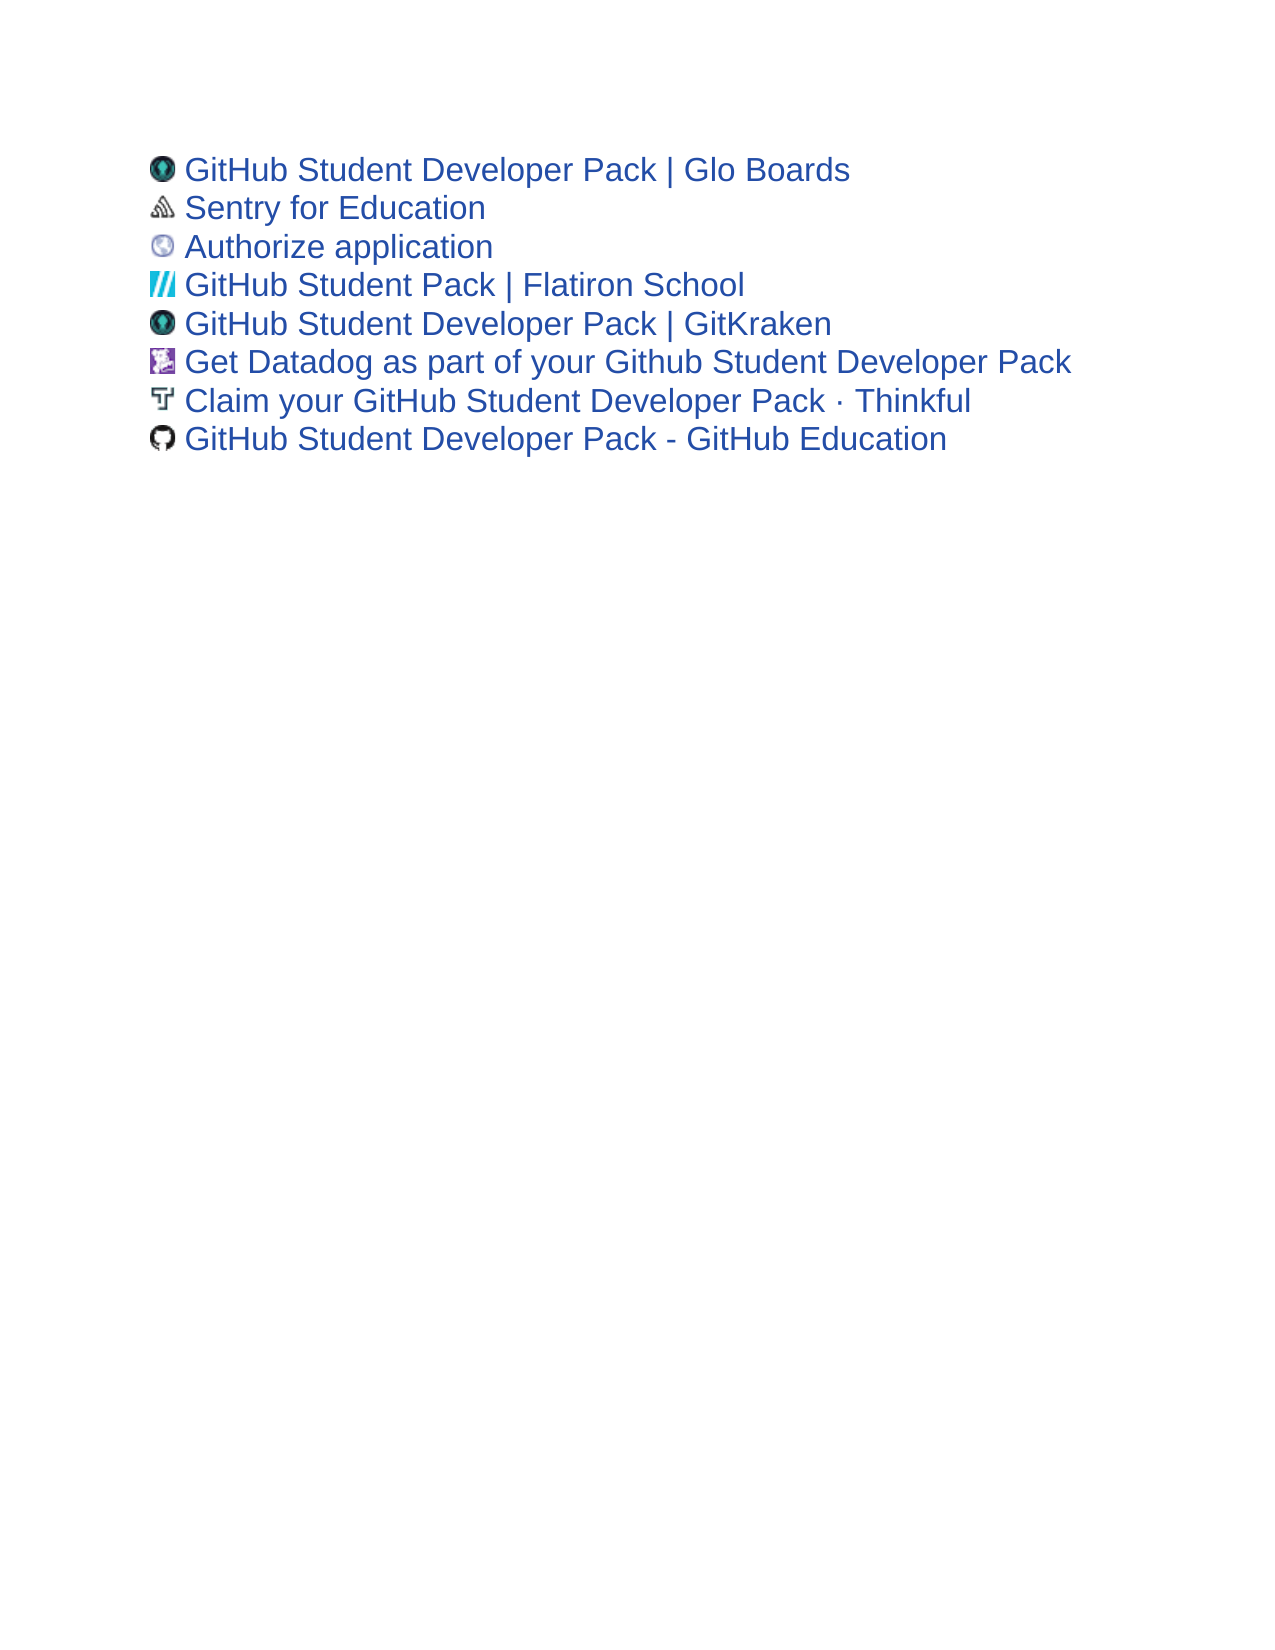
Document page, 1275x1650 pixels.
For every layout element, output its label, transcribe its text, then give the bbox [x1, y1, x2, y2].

text Get Datadog as part of your Github Student Developer Pack [150, 342, 1125, 381]
picture [150, 348, 175, 374]
picture [150, 233, 175, 259]
picture [150, 310, 175, 335]
text Sentry for Education [150, 188, 1125, 227]
text Claim your GitHub Student Developer Pack · Thinkful [150, 381, 1125, 419]
picture [150, 156, 175, 182]
text GitHub Student Developer Pack | Glo Boards [150, 150, 1125, 188]
picture [150, 387, 175, 412]
picture [150, 425, 175, 451]
text Authorize application [150, 227, 1125, 265]
text GitHub Student Pack | Flatiron School [150, 265, 1125, 304]
text GitHub Student Developer Pack | GitKraken [150, 304, 1125, 342]
text GitHub Student Developer Pack - GitHub Education [150, 419, 1125, 457]
picture [150, 271, 175, 297]
picture [150, 194, 175, 220]
